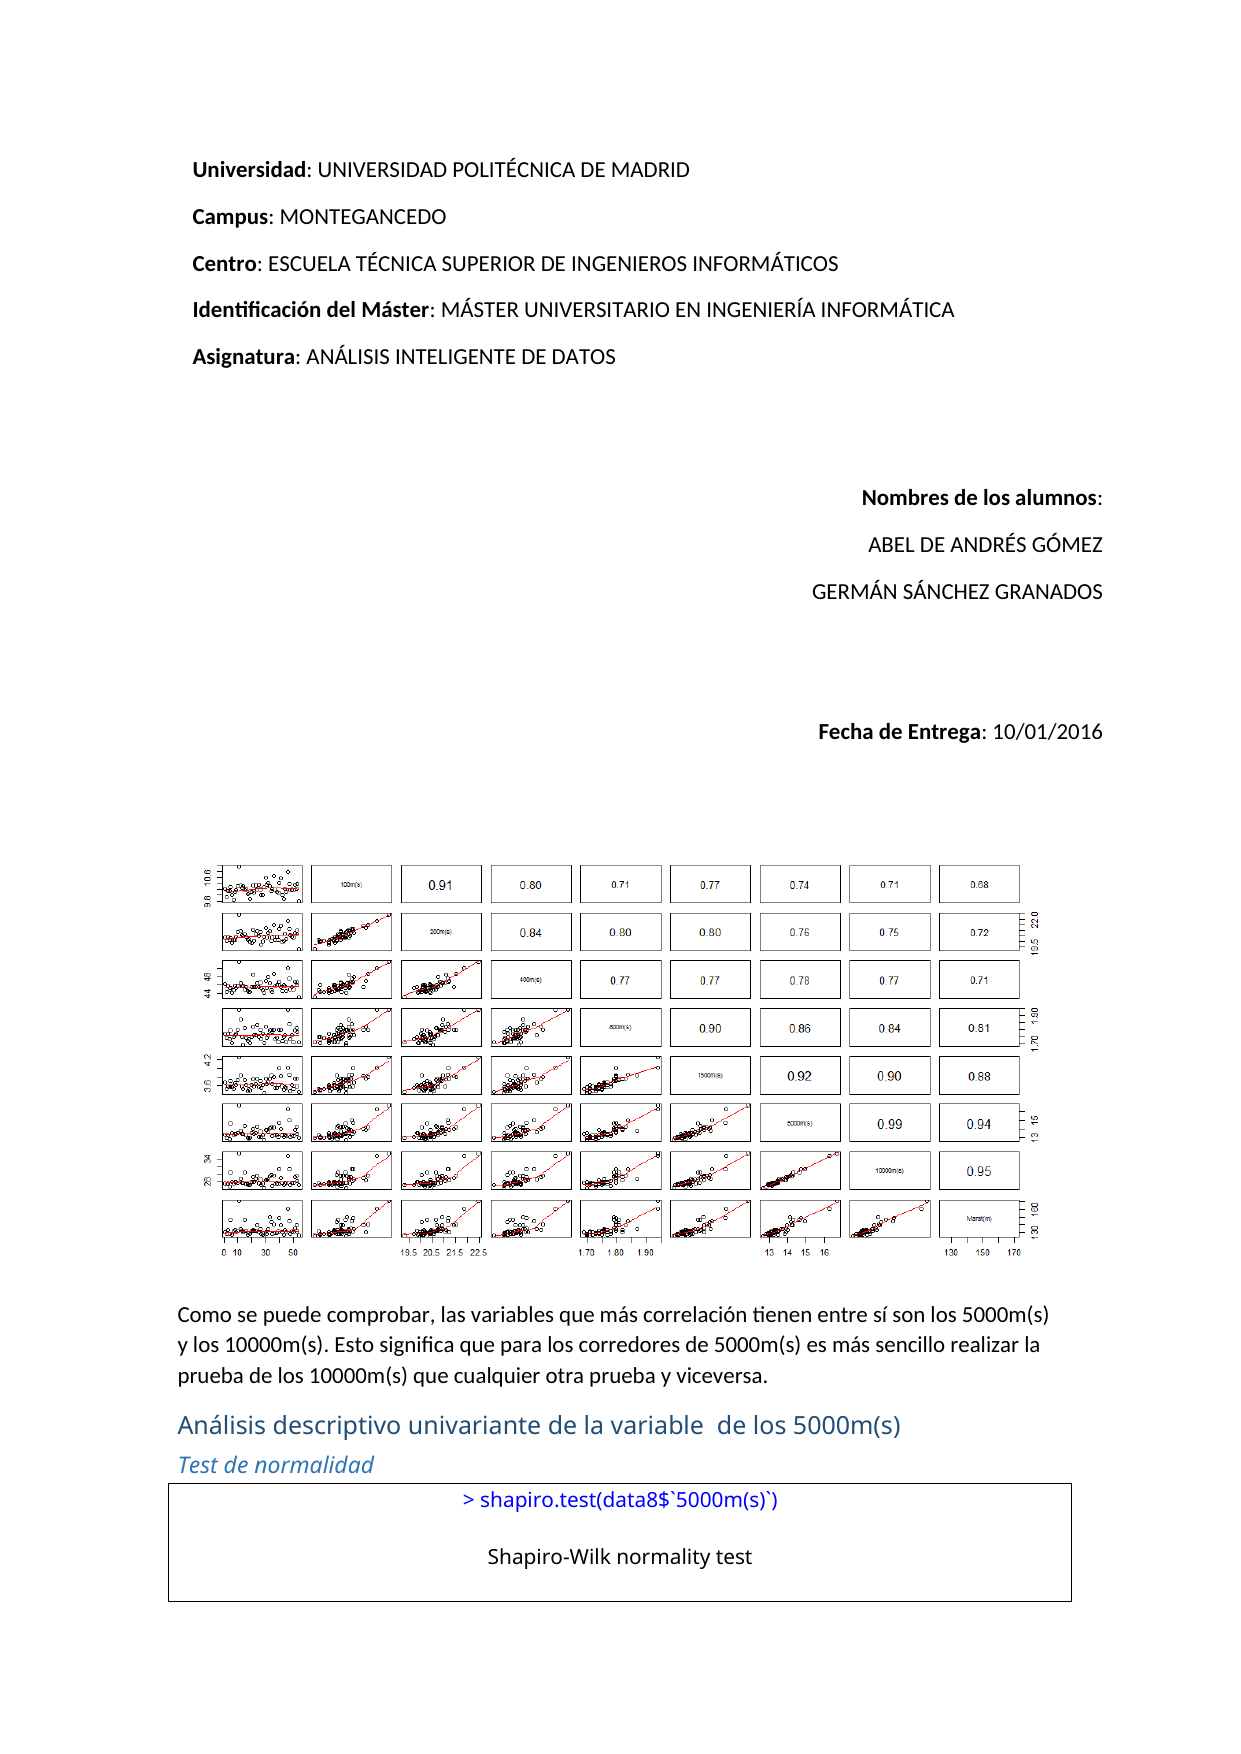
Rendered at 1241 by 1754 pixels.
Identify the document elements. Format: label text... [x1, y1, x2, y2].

subtitle Test de normalidad [177, 1449, 1063, 1480]
subtitle Análisis descriptivo univariante de la variable de los 5000m(s) [177, 1408, 1063, 1442]
picture [177, 866, 1063, 1282]
text > shapiro.test(data8$`5000m(s)`) [169, 1484, 1071, 1514]
text Shapiro-Wilk normality test [177, 1542, 1063, 1568]
text Como se puede comprobar, las variables que más correlación tienen entre sí son los 5000m(s) y los 10000m(s). Esto significa que para los corredores de 5000m(s) es más sencillo realizar la prueba de los 10000m(s) que cualquier otra prueba y viceversa. [177, 1300, 1063, 1389]
